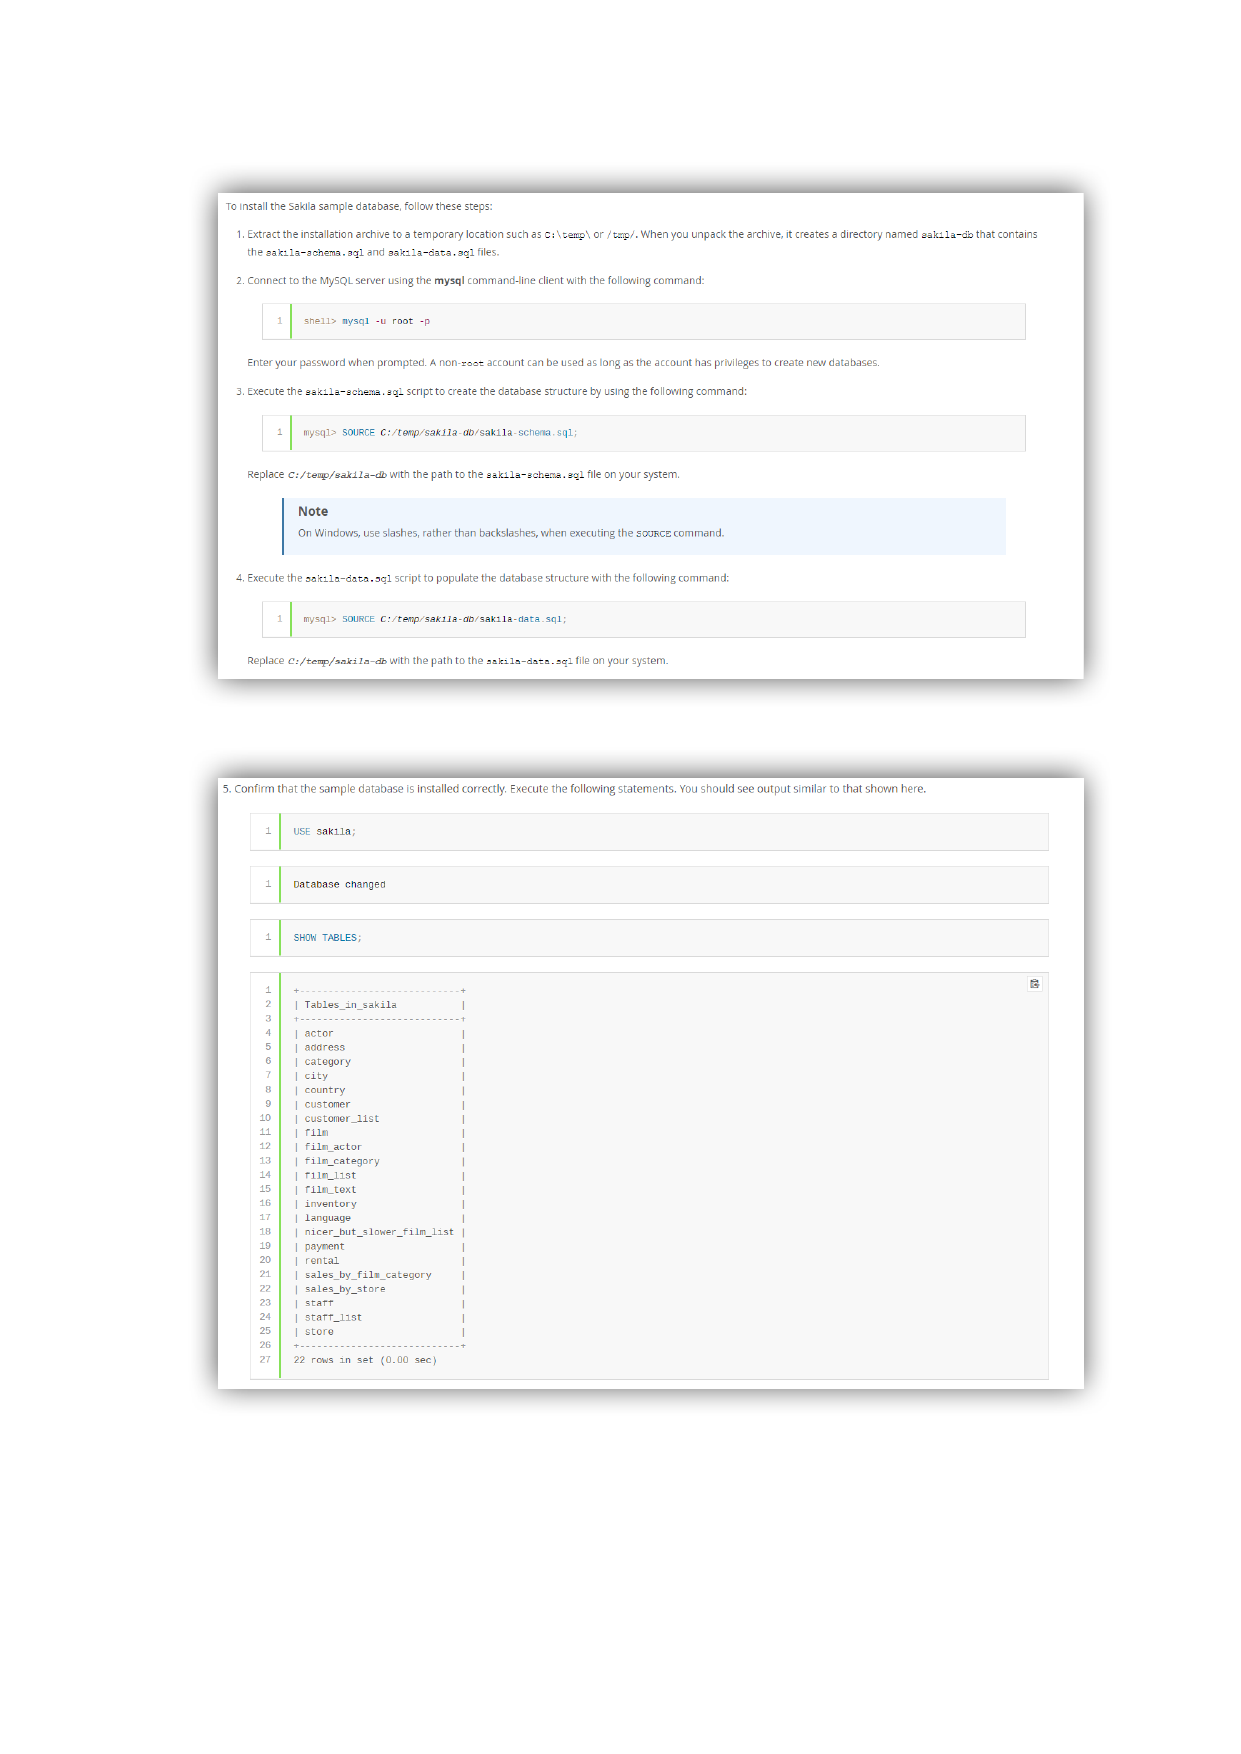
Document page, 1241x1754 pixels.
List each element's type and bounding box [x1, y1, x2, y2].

picture [218, 193, 1084, 679]
picture [218, 778, 1084, 1389]
